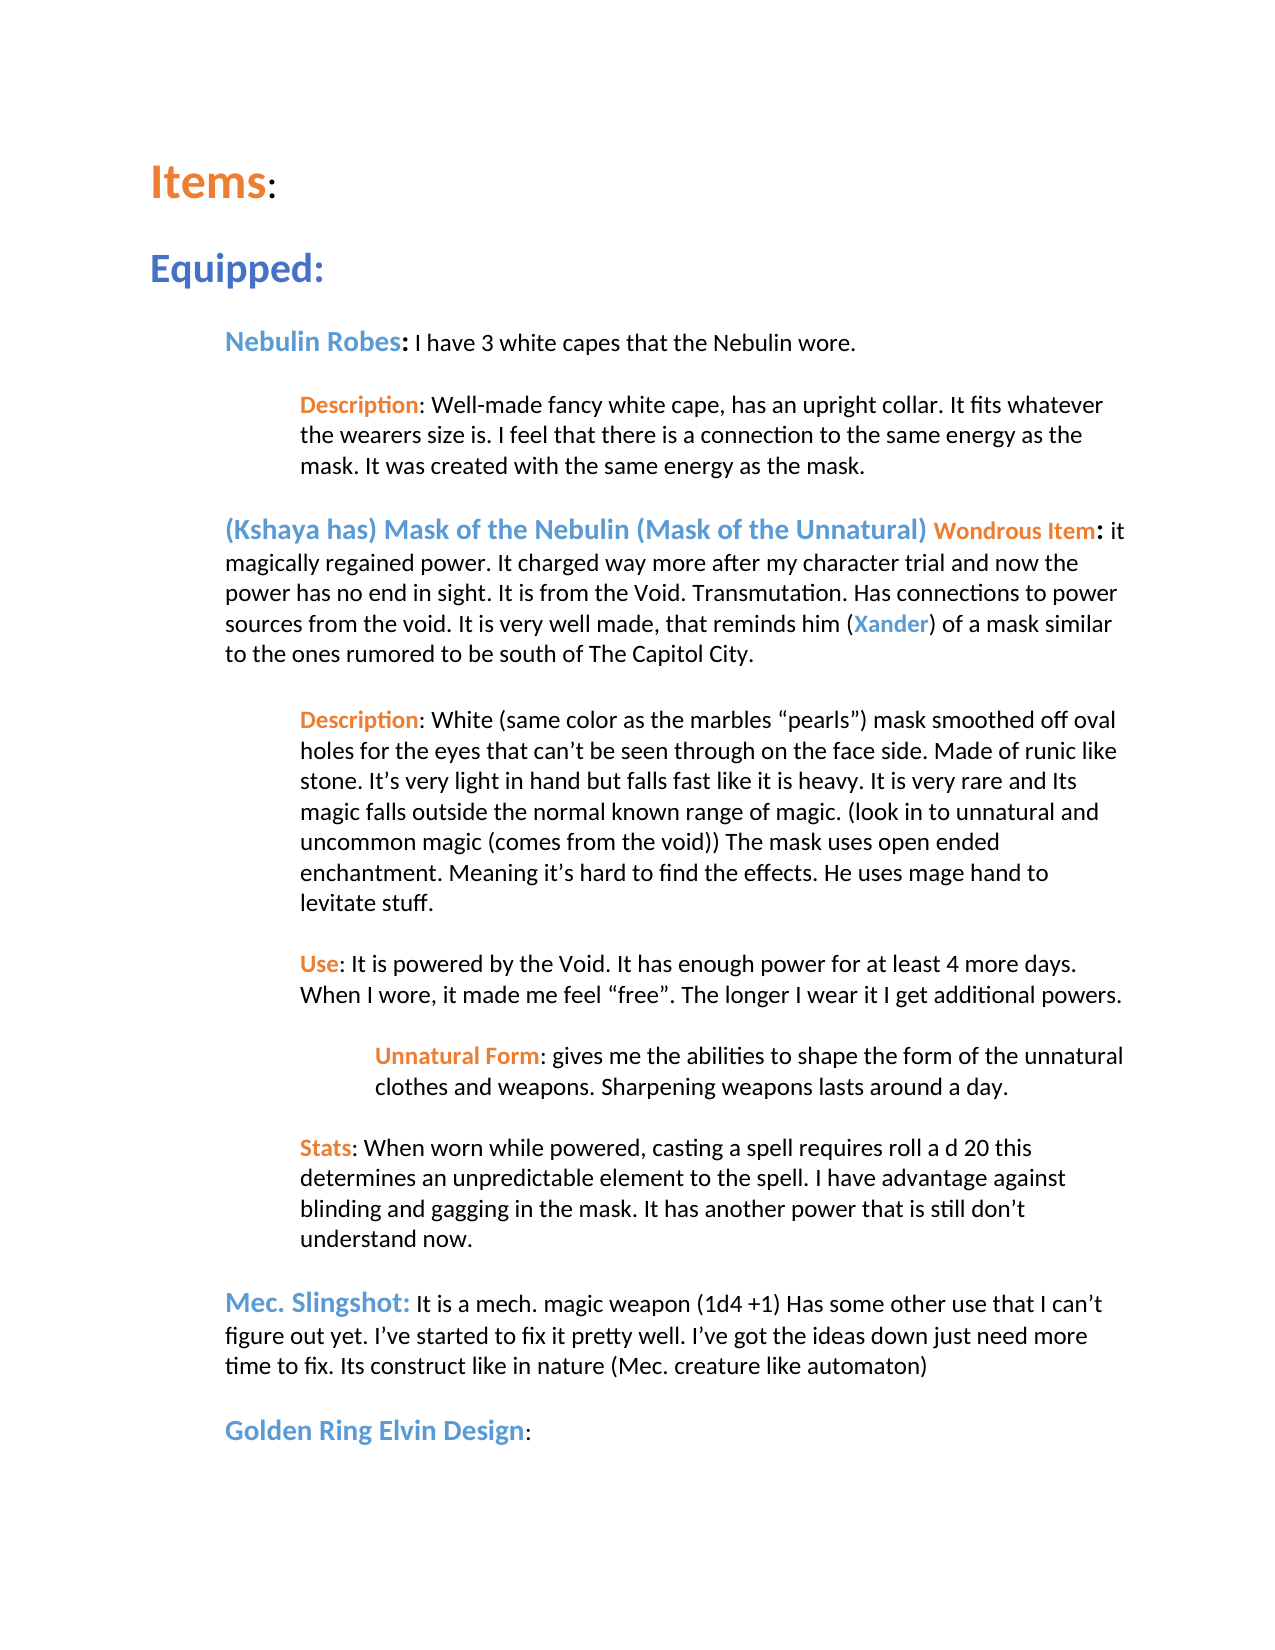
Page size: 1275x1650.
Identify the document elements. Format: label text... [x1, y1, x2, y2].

text Description: Well-made fancy white cape, has an upright collar. It fits whatever the wearers size is. I feel that there is a connection to the same energy as the mask. It was created with the same energy as the mask. [300, 389, 1125, 481]
text Stats: When worn while powered, casting a spell requires roll a d 20 this determines an unpredictable element to the spell. I have advantage against blinding and gagging in the mask. It has another power that is still don’t understand now. [300, 1132, 1125, 1254]
text (Kshaya has) Mask of the Nebulin (Mask of the Unnatural) Wondrous Item: it magically regained power. It charged way more after my character trial and now the power has no end in sight. It is from the Void. Transmutation. Has connections to power sources from the void. It is very well made, that reminds him (Xander) of a mask similar to the ones rumored to be south of The Capitol City. [225, 511, 1125, 669]
text Nebulin Robes: I have 3 white capes that the Nebulin wore. [225, 323, 1125, 358]
text Use: It is powered by the Void. It has enough power for at least 4 more days. When I wore, it made me feel “free”. The longer I wear it I get additional powers. [300, 949, 1125, 1010]
text Unnatural Form: gives me the abilities to shape the form of the unnatural clothes and weapons. Sharpening weapons lasts around a day. [375, 1040, 1125, 1101]
text Equipped: [150, 242, 1125, 292]
text Items: [150, 150, 1125, 211]
text Golden Ring Elvin Design: [150, 1412, 1125, 1447]
text Mec. Slingshot: It is a mech. magic weapon (1d4 +1) Has some other use that I can’t figure out yet. I’ve started to fix it pretty well. I’ve got the ideas down just need more time to fix. Its construct like in nature (Mec. creature like automaton) [225, 1284, 1125, 1381]
text Description: White (same color as the marbles “pearls”) mask smoothed off oval holes for the eyes that can’t be seen through on the face side. Made of runic like stone. It’s very light in hand but falls fast like it is heavy. It is very rare and Its magic falls outside the normal known range of magic. (look in to unnatural and uncommon magic (comes from the void)) The mask uses open ended enchantment. Meaning it’s hard to find the effects. He uses mage hand to levitate stuff. [300, 704, 1125, 918]
